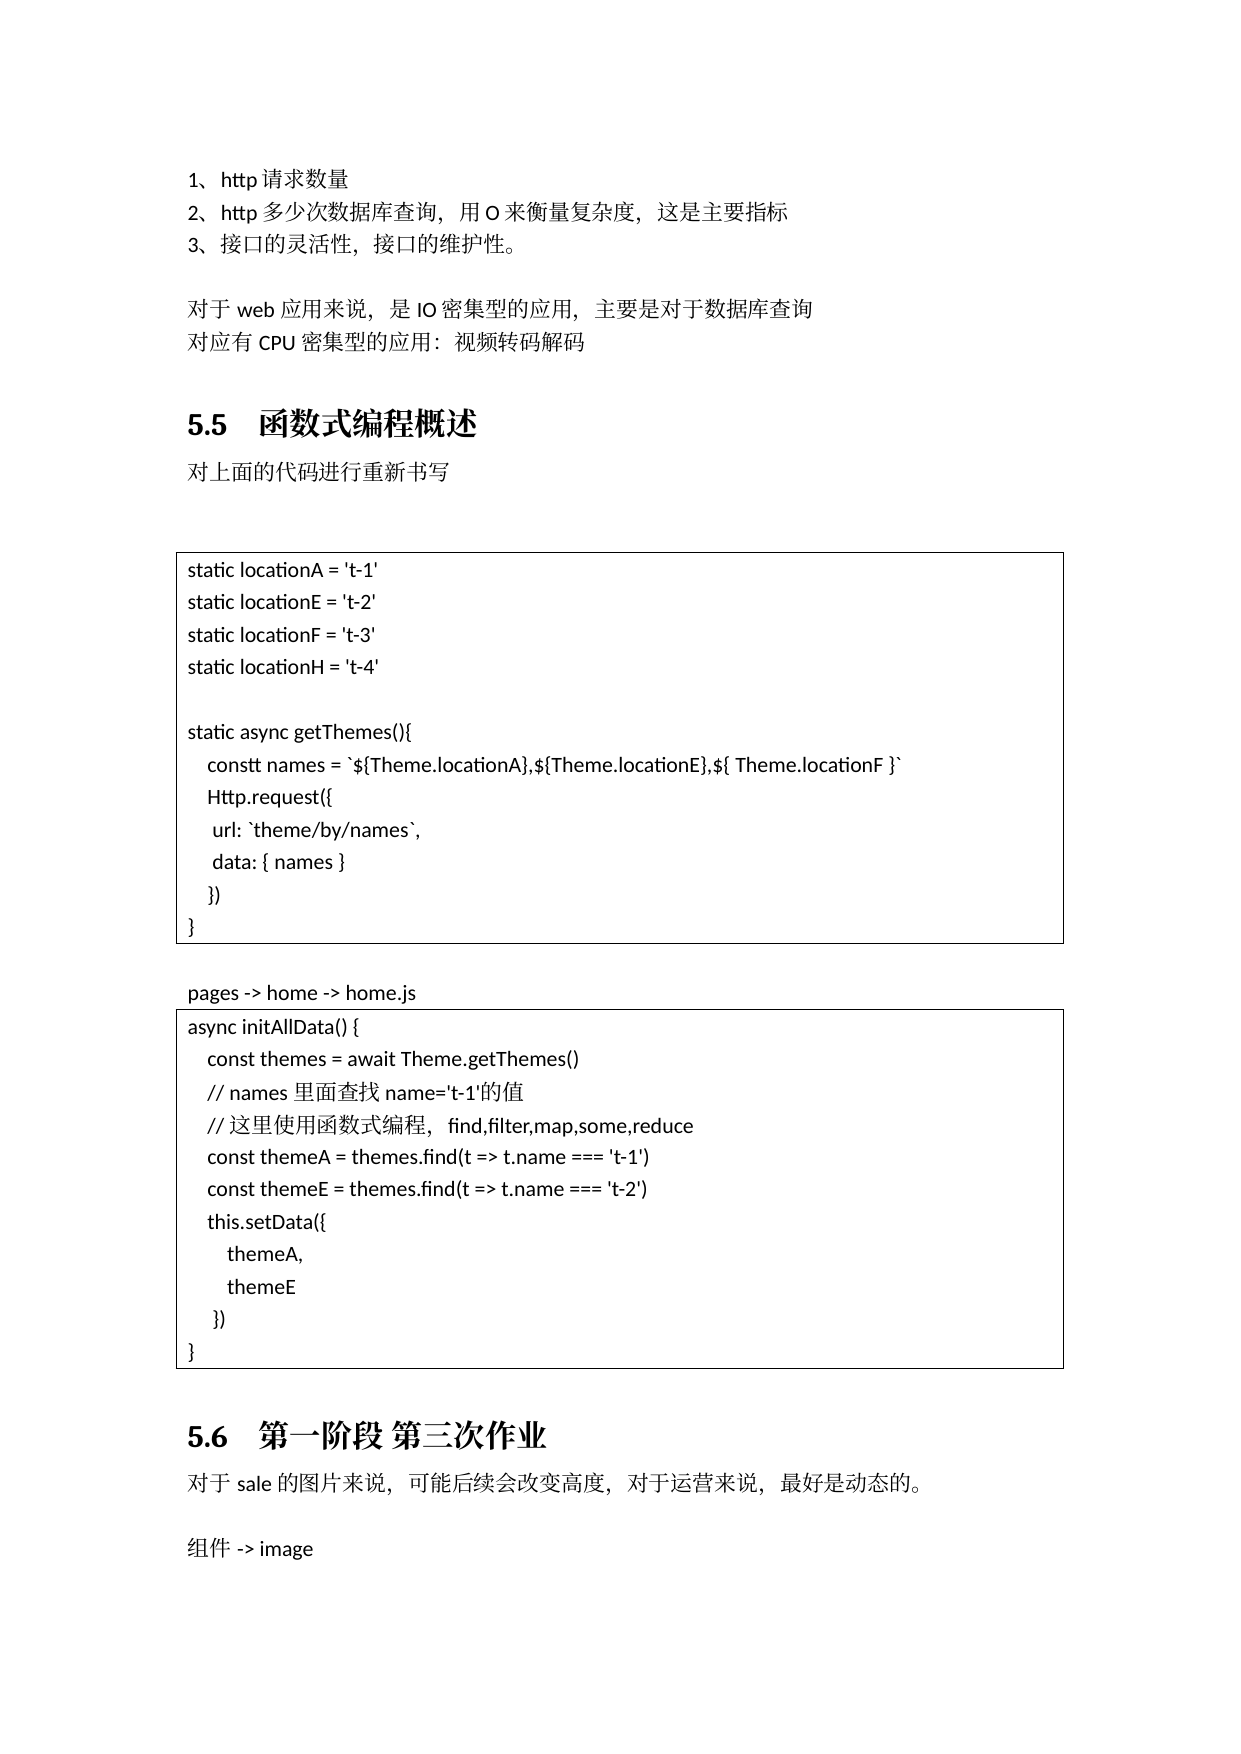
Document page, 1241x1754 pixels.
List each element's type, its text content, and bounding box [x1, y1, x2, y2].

text 3、接口的灵活性，接口的维护性。 [187, 227, 1053, 259]
text 对于 web 应用来说，是 IO 密集型的应用，主要是对于数据库查询 [187, 292, 1053, 324]
text 对应有 CPU 密集型的应用：视频转码解码 [187, 324, 1053, 357]
text 组件 -> image [187, 1531, 1053, 1564]
text 对于 sale 的图片来说，可能后续会改变高度，对于运营来说，最好是动态的。 [187, 1466, 1053, 1499]
text 2、http 多少次数据库查询，用O来衡量复杂度，这是主要指标 [187, 194, 1053, 227]
subtitle 第一阶段 第三次作业 [187, 1401, 1053, 1466]
table_header static locationA = 't-1' static locationE = 't-2' static locationF = 't-3' static locationH = 't-4' static async getThemes(){ constt names = `${Theme.locationA},${Theme.locationE},${ Theme.locationF }` Http.request({ url: `theme/by/names`, data: { names } }) } [177, 553, 1063, 943]
text pages -> home -> home.js [187, 977, 1053, 1009]
text 对上面的代码进行重新书写 [187, 454, 1053, 487]
subtitle 函数式编程概述 [187, 389, 1053, 454]
table_header async initAllData() { const themes = await Theme.getThemes() // names 里面查找name='t-1'的值 // 这里使用函数式编程，find,filter,map,some,reduce const themeA = themes.find(t => t.name === 't-1') const themeE = themes.find(t => t.name === 't-2') this.setData({ themeA, themeE }) } [177, 1010, 1063, 1368]
text 1、http请求数量 [187, 162, 1053, 194]
